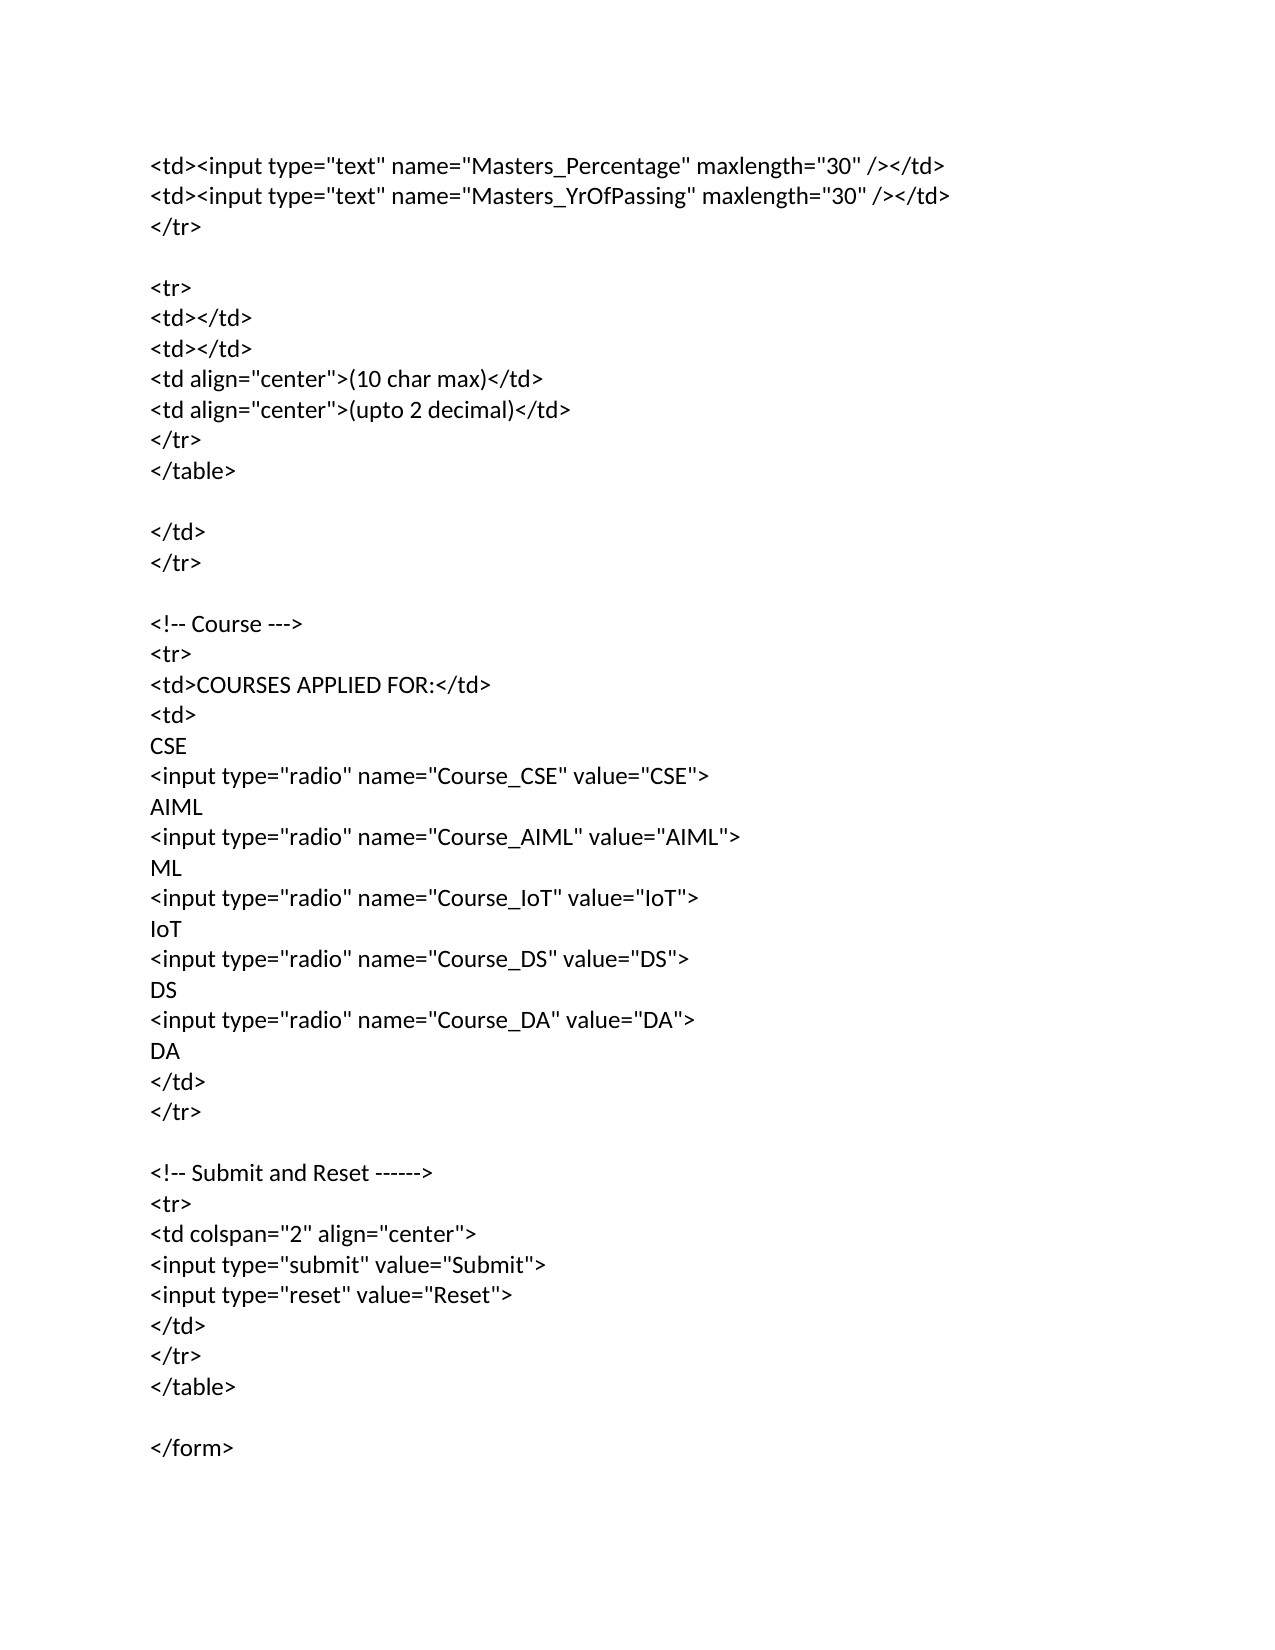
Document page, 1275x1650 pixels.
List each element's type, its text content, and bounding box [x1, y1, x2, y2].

text </tr> [150, 1340, 1125, 1371]
text <tr> [150, 1188, 1125, 1218]
text DA [150, 1035, 1125, 1066]
text <td>COURSES APPLIED FOR:</td> [150, 669, 1125, 699]
text <td></td> [150, 303, 1125, 333]
text ML [150, 852, 1125, 882]
text CSE [150, 730, 1125, 760]
text <td colspan="2" align="center"> [150, 1218, 1125, 1249]
text </tr> [150, 547, 1125, 577]
text DS [150, 974, 1125, 1004]
text <td align="center">(10 char max)</td> [150, 364, 1125, 394]
text </form> [150, 1432, 1125, 1462]
text </tr> [150, 1096, 1125, 1127]
text <!-- Course ---> [150, 608, 1125, 638]
text </td> [150, 516, 1125, 547]
text <!-- Submit and Reset ------> [150, 1157, 1125, 1188]
text </td> [150, 1066, 1125, 1096]
text <tr> [150, 272, 1125, 303]
text <td><input type="text" name="Masters_Percentage" maxlength="30" /></td> [150, 150, 1125, 181]
text </table> [150, 1371, 1125, 1401]
text <input type="radio" name="Course_AIML" value="AIML"> [150, 821, 1125, 852]
text </tr> [150, 211, 1125, 242]
text AIML [150, 791, 1125, 821]
text <td><input type="text" name="Masters_YrOfPassing" maxlength="30" /></td> [150, 181, 1125, 211]
text <input type="submit" value="Submit"> [150, 1249, 1125, 1279]
text <input type="reset" value="Reset"> [150, 1279, 1125, 1310]
text </tr> [150, 425, 1125, 455]
text <input type="radio" name="Course_CSE" value="CSE"> [150, 760, 1125, 791]
text <td> [150, 699, 1125, 730]
text <tr> [150, 638, 1125, 669]
text <td align="center">(upto 2 decimal)</td> [150, 394, 1125, 425]
text <input type="radio" name="Course_DA" value="DA"> [150, 1004, 1125, 1035]
text <td></td> [150, 333, 1125, 364]
text <input type="radio" name="Course_IoT" value="IoT"> [150, 882, 1125, 913]
text <input type="radio" name="Course_DS" value="DS"> [150, 943, 1125, 974]
text </table> [150, 455, 1125, 486]
text IoT [150, 913, 1125, 943]
text </td> [150, 1310, 1125, 1340]
